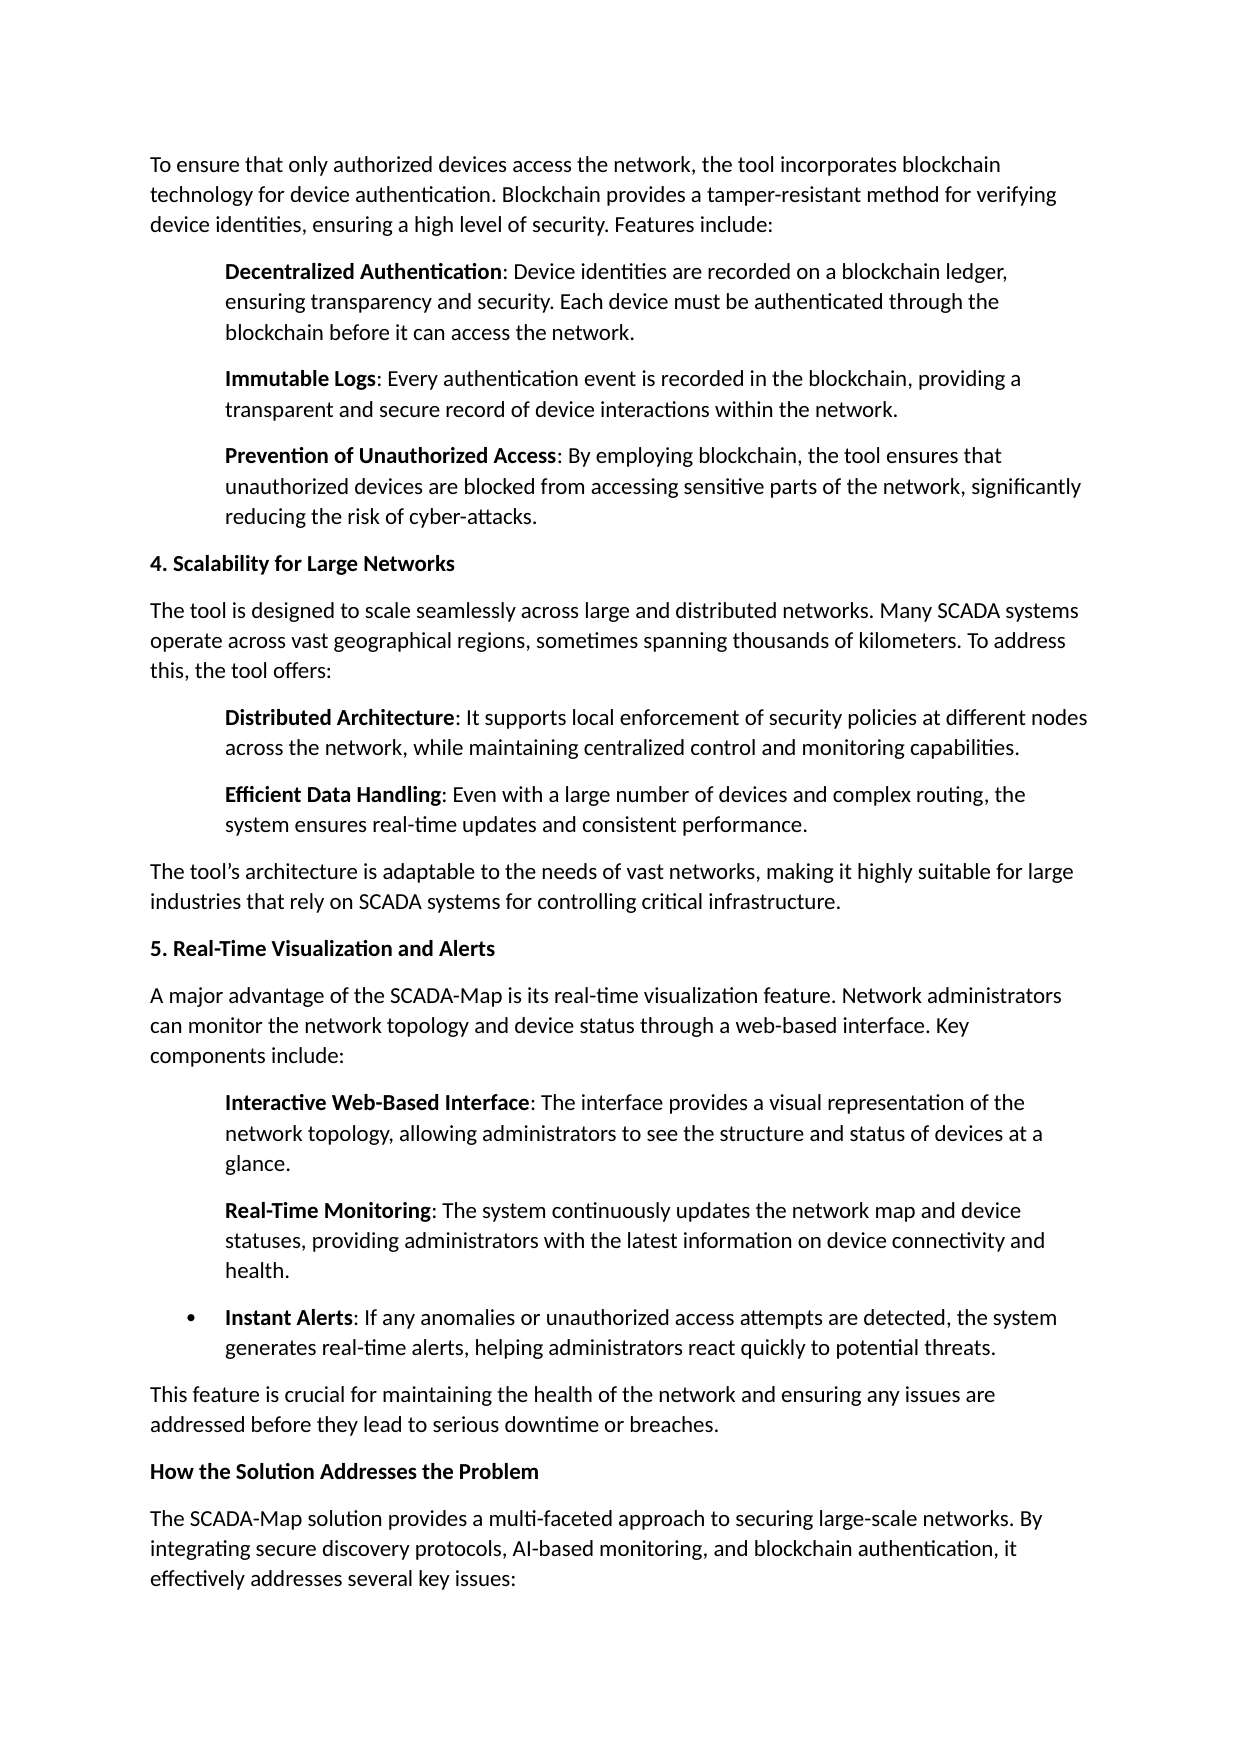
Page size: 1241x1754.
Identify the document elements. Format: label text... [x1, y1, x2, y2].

text Interactive Web-Based Interface: The interface provides a visual representation of the network topology, allowing administrators to see the structure and status of devices at a glance. [225, 1088, 1090, 1177]
text The SCADA-Map solution provides a multi-faceted approach to securing large-scale networks. By integrating secure discovery protocols, AI-based monitoring, and blockchain authentication, it effectively addresses several key issues: [150, 1504, 1090, 1593]
text Efficient Data Handling: Even with a large number of devices and complex routing, the system ensures real-time updates and consistent performance. [225, 780, 1090, 838]
text The tool’s architecture is adaptable to the needs of vast networks, making it highly suitable for large industries that rely on SCADA systems for controlling critical infrastructure. [150, 857, 1090, 916]
text This feature is crucial for maintaining the health of the network and ensuring any issues are addressed before they lead to serious downtime or breaches. [150, 1380, 1090, 1438]
text A major advantage of the SCADA-Map is its real-time visualization feature. Network administrators can monitor the network topology and device status through a web-based interface. Key components include: [150, 981, 1090, 1070]
text How the Solution Addresses the Problem [150, 1457, 1090, 1485]
text Distributed Architecture: It supports local enforcement of security policies at different nodes across the network, while maintaining centralized control and monitoring capabilities. [225, 703, 1090, 761]
text 5. Real-Time Visualization and Alerts [150, 934, 1090, 962]
list Instant Alerts: If any anomalies or unauthorized access attempts are detected, the system generates real-time alerts, helping administrators react quickly to potential threats. [187, 1303, 1090, 1361]
text Decentralized Authentication: Device identities are recorded on a blockchain ledger, ensuring transparency and security. Each device must be authenticated through the blockchain before it can access the network. [225, 257, 1090, 346]
text To ensure that only authorized devices access the network, the tool incorporates blockchain technology for device authentication. Blockchain provides a tamper-resistant method for verifying device identities, ensuring a high level of security. Features include: [150, 150, 1090, 238]
text 4. Scalability for Large Networks [150, 549, 1090, 577]
text Real-Time Monitoring: The system continuously updates the network map and device statuses, providing administrators with the latest information on device connectivity and health. [225, 1196, 1090, 1284]
text Prevention of Unauthorized Access: By employing blockchain, the tool ensures that unauthorized devices are blocked from accessing sensitive parts of the network, significantly reducing the risk of cyber-attacks. [225, 442, 1090, 530]
text The tool is designed to scale seamlessly across large and distributed networks. Many SCADA systems operate across vast geographical regions, sometimes spanning thousands of kilometers. To address this, the tool offers: [150, 596, 1090, 684]
text Immutable Logs: Every authentication event is recorded in the blockchain, providing a transparent and secure record of device interactions within the network. [225, 364, 1090, 423]
